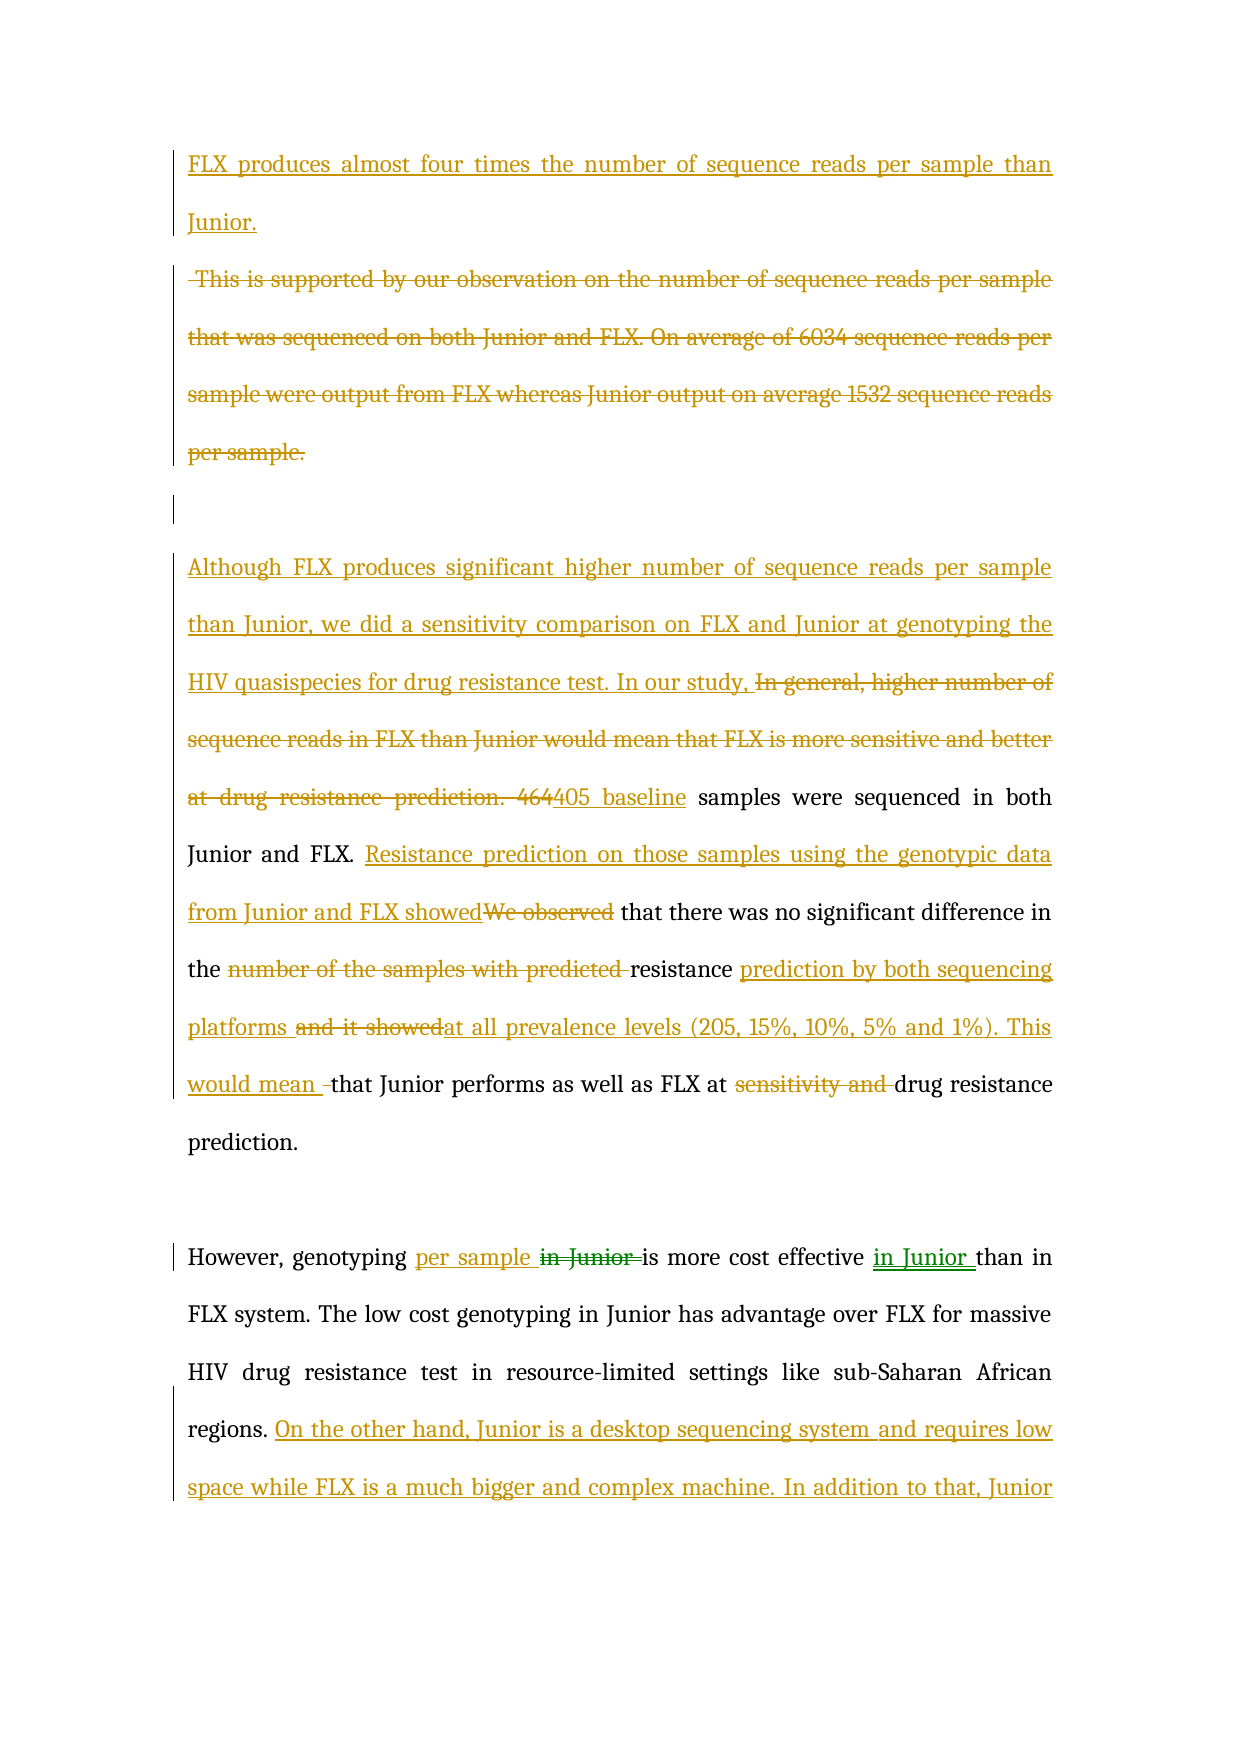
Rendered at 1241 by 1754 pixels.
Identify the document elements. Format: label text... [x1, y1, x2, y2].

text samples were sequenced in both Junior and FLX. that there was no significant difference in the resistance that Junior performs as well as FLX at drug resistance prediction. [187, 635, 1053, 740]
text samples were sequenced in both Junior and FLX. that there was no significant difference in the resistance that Junior performs as well as FLX at drug resistance prediction. [187, 552, 1053, 634]
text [187, 1242, 1053, 1497]
text samples were sequenced in both Junior and FLX. that there was no significant difference in the resistance that Junior performs as well as FLX at drug resistance prediction. [187, 741, 1053, 1156]
